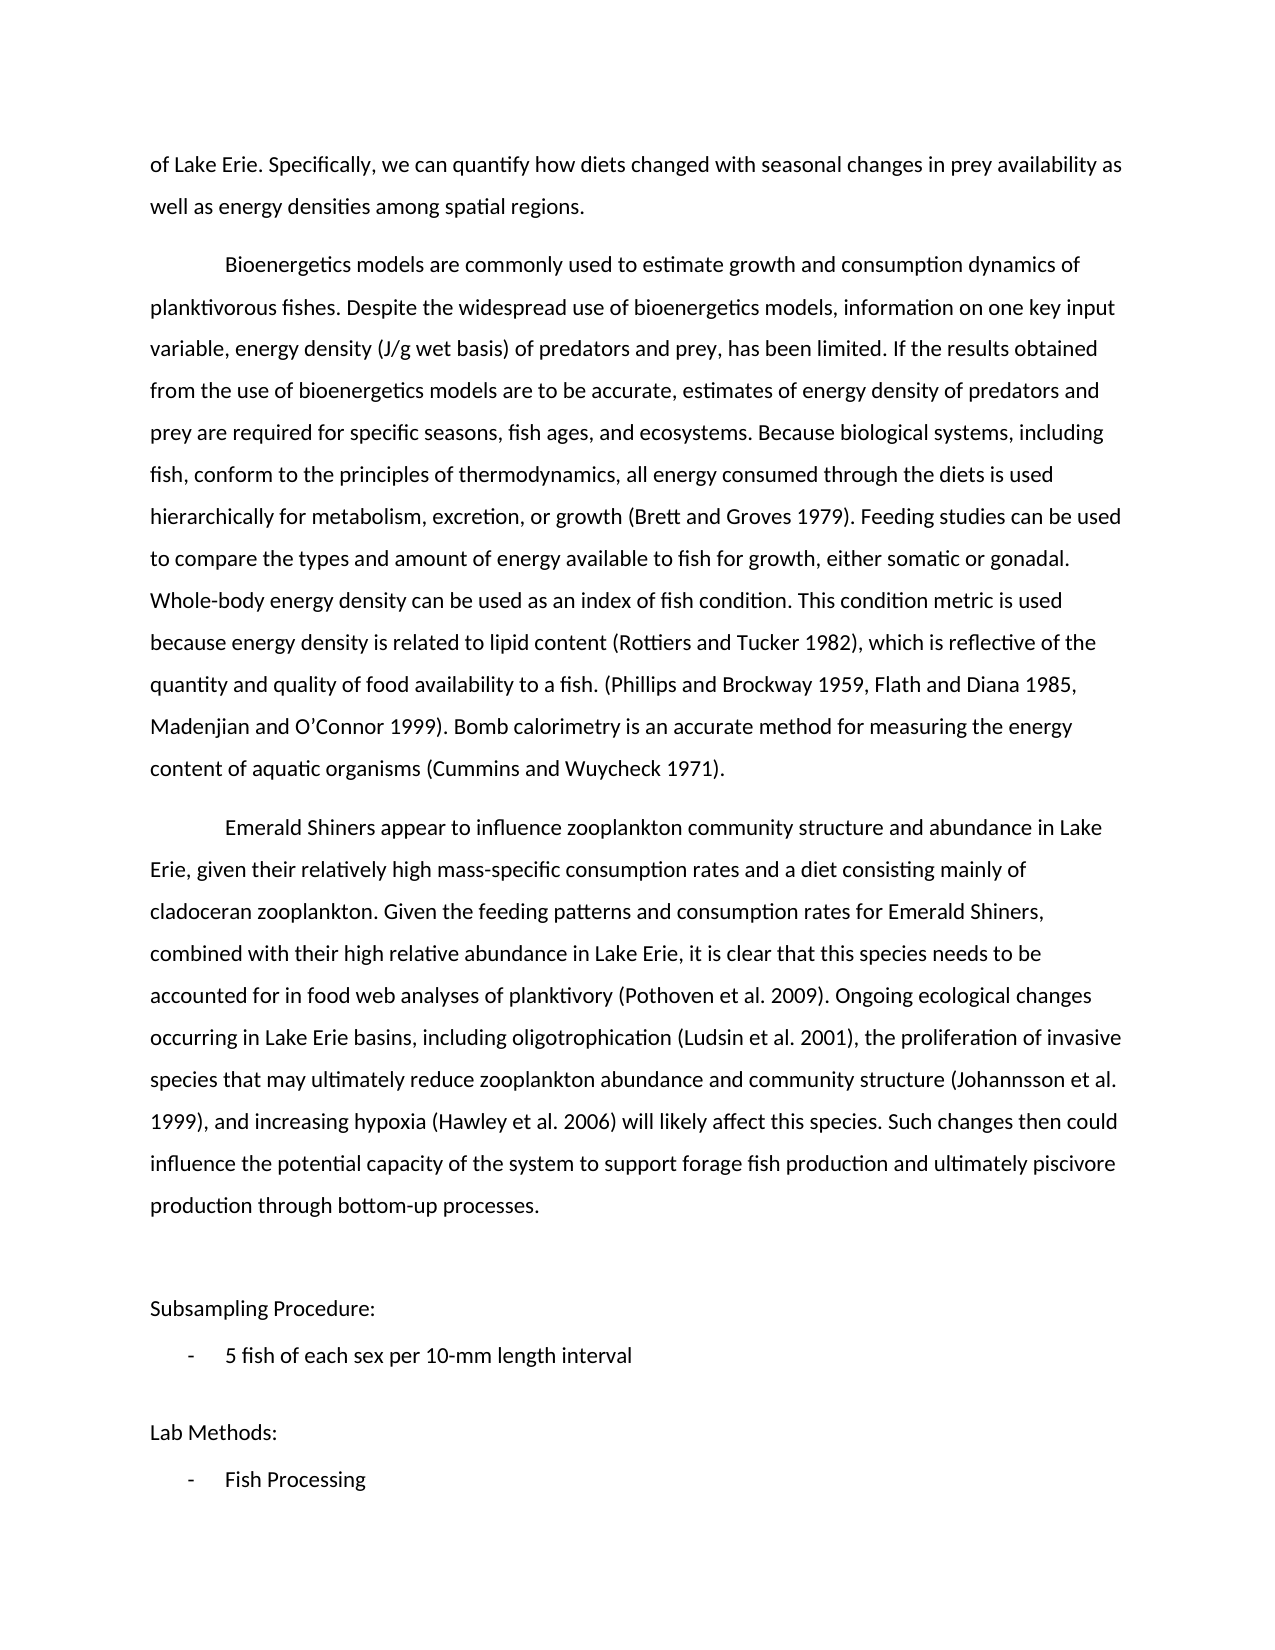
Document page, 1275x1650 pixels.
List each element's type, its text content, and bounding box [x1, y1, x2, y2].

text Lab Methods: [150, 1418, 1125, 1446]
text Emerald Shiners appear to influence zooplankton community structure and abundance in Lake Erie, given their relatively high mass-specific consumption rates and a diet consisting mainly of cladoceran zooplankton. Given the feeding patterns and consumption rates for Emerald Shiners, combined with their high relative abundance in Lake Erie, it is clear that this species needs to be accounted for in food web analyses of planktivory (Pothoven et al. 2009). Ongoing ecological changes occurring in Lake Erie basins, including oligotrophication (Ludsin et al. 2001), the proliferation of invasive species that may ultimately reduce zooplankton abundance and community structure (Johannsson et al. 1999), and increasing hypoxia (Hawley et al. 2006) will likely affect this species. Such changes then could influence the potential capacity of the system to support forage fish production and ultimately piscivore production through bottom-up processes. [150, 813, 1125, 1219]
list 5 fish of each sex per 10-mm length interval [187, 1341, 1125, 1369]
text Subsampling Procedure: [150, 1294, 1125, 1322]
text Bioenergetics models are commonly used to estimate growth and consumption dynamics of planktivorous fishes. Despite the widespread use of bioenergetics models, information on one key input variable, energy density (J/g wet basis) of predators and prey, has been limited. If the results obtained from the use of bioenergetics models are to be accurate, estimates of energy density of predators and prey are required for specific seasons, fish ages, and ecosystems. Because biological systems, including fish, conform to the principles of thermodynamics, all energy consumed through the diets is used hierarchically for metabolism, excretion, or growth (Brett and Groves 1979). Feeding studies can be used to compare the types and amount of energy available to fish for growth, either somatic or gonadal. Whole-body energy density can be used as an index of fish condition. This condition metric is used because energy density is related to lipid content (Rottiers and Tucker 1982), which is reflective of the quantity and quality of food availability to a fish. (Phillips and Brockway 1959, Flath and Diana 1985, Madenjian and O’Connor 1999). Bomb calorimetry is an accurate method for measuring the energy content of aquatic organisms (Cummins and Wuycheck 1971). [150, 251, 1125, 782]
list Fish Processing [187, 1465, 1125, 1493]
